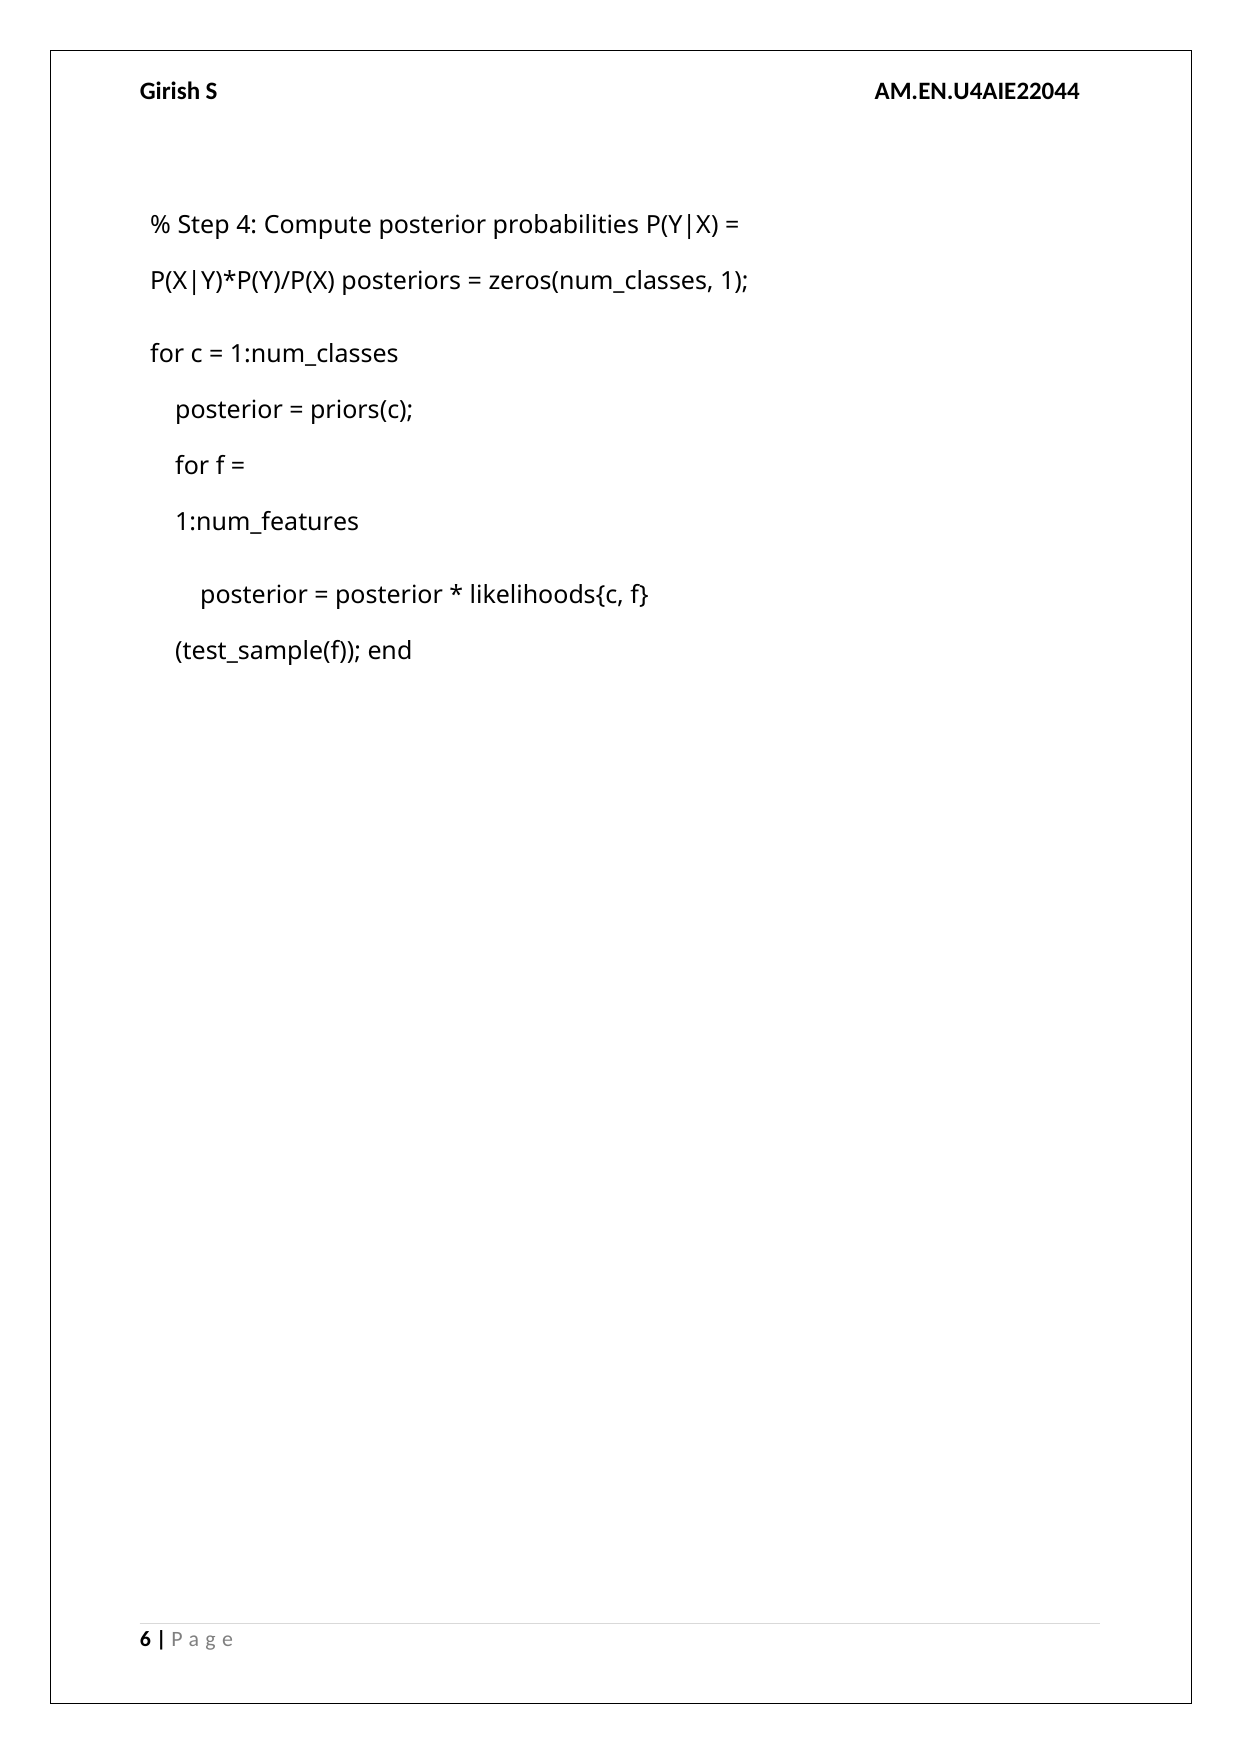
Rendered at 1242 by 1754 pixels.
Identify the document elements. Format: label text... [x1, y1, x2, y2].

text posterior = posterior * likelihoods{c, f}(test_sample(f)); end [175, 577, 790, 667]
text % Step 4: Compute posterior probabilities P(Y|X) = P(X|Y)*P(Y)/P(X) posteriors = zeros(num_classes, 1); [150, 206, 904, 297]
text for c = 1:num_classes posterior = priors(c); for f = 1:num_features [150, 335, 416, 538]
